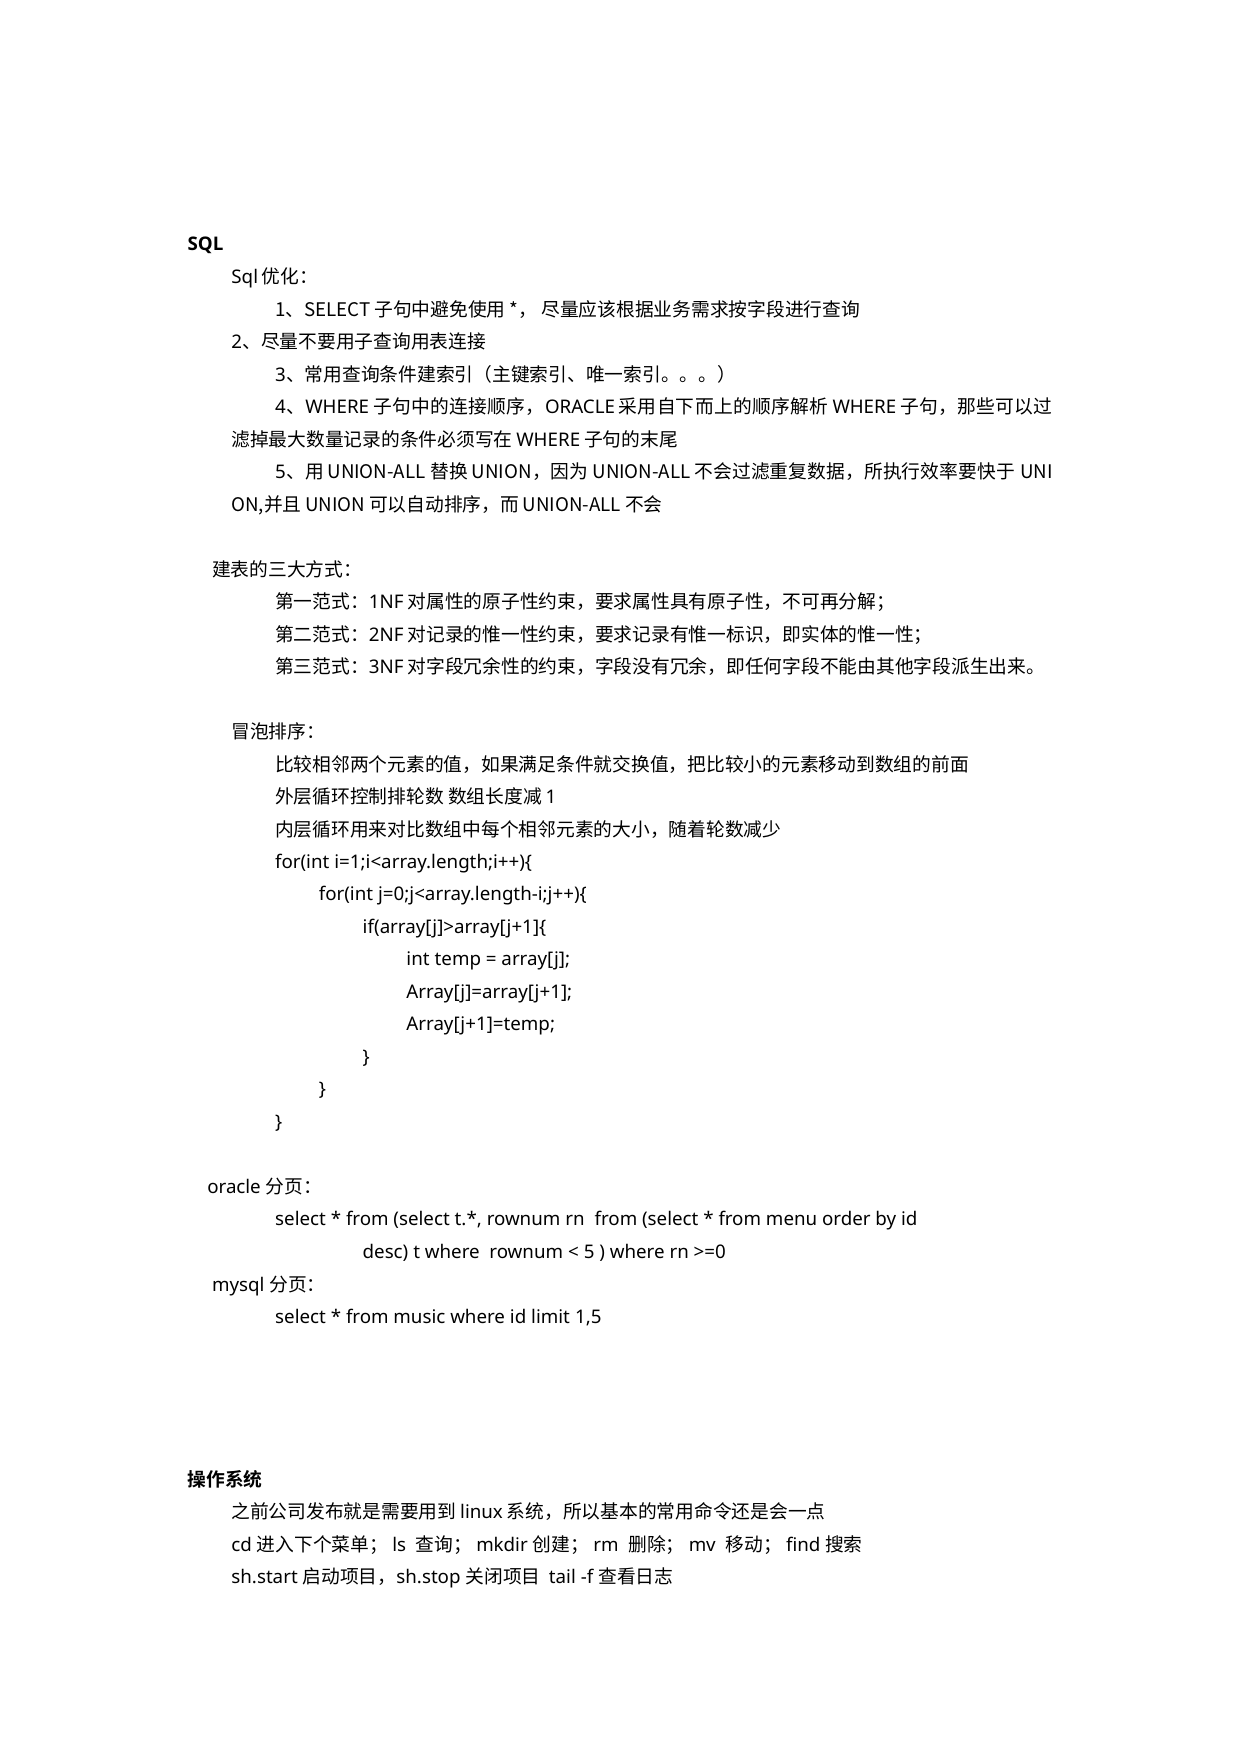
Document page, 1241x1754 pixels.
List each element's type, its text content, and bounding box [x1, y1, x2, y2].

list SQL [187, 227, 1053, 259]
list sh.start 启动项目，sh.stop 关闭项目 tail -f 查看日志 [187, 1559, 1053, 1592]
text 冒泡排序： [231, 714, 1053, 747]
text 4、WHERE子句中的连接顺序，ORACLE采用自下而上的顺序解析WHERE子句，那些可以过滤掉最大数量记录的条件必须写在WHERE子句的末尾 [231, 389, 1053, 454]
text if(array[j]>array[j+1]{ [319, 909, 1053, 942]
text 建表的三大方式： [187, 552, 1053, 584]
text 第三范式：3NF对字段冗余性的约束，字段没有冗余，即任何字段不能由其他字段派生出来。 [231, 649, 1053, 682]
list 操作系统 [187, 1462, 1053, 1494]
text } [231, 1104, 1053, 1137]
text int temp = array[j]; [362, 942, 1053, 974]
text 第一范式：1NF对属性的原子性约束，要求属性具有原子性，不可再分解； [231, 584, 1053, 617]
list cd 进入下个菜单； ls 查询； mkdir 创建； rm 删除； mv 移动； find 搜索 [187, 1527, 1053, 1559]
text Sql优化： [187, 259, 1053, 292]
text 1、SELECT子句中避免使用 *， 尽量应该根据业务需求按字段进行查询 [187, 292, 1053, 324]
text 内层循环用来对比数组中每个相邻元素的大小，随着轮数减少 [231, 812, 1053, 844]
text 外层循环控制排轮数 数组长度减1 [231, 779, 1053, 812]
text select * from music where id limit 1,5 [231, 1299, 1053, 1332]
text 第二范式：2NF对记录的惟一性约束，要求记录有惟一标识，即实体的惟一性； [231, 617, 1053, 649]
text 2、尽量不要用子查询用表连接 [187, 324, 1053, 357]
text for(int i=1;i<array.length;i++){ [231, 844, 1053, 877]
text for(int j=0;j<array.length-i;j++){ [231, 877, 1053, 909]
text oracle 分页： [187, 1169, 1053, 1202]
text 比较相邻两个元素的值，如果满足条件就交换值，把比较小的元素移动到数组的前面 [231, 747, 1053, 779]
list 之前公司发布就是需要用到linux系统，所以基本的常用命令还是会一点 [187, 1494, 1053, 1527]
text Array[j+1]=temp; [231, 1007, 1053, 1039]
text Array[j]=array[j+1]; [231, 974, 1053, 1007]
text } [319, 1039, 1053, 1072]
text 5、用UNION-ALL 替换UNION，因为UNION-ALL不会过滤重复数据，所执行效率要快于UNION,并且UNION可以自动排序，而UNION-ALL不会 [231, 454, 1053, 519]
text 3、常用查询条件建索引（主键索引、唯一索引。。。） [231, 357, 1053, 389]
text } [231, 1072, 1053, 1104]
text select * from (select t.*, rownum rn from (select * from menu order by id desc) t where rownum < 5 ) where rn >=0 [231, 1202, 1053, 1267]
text mysql 分页： [187, 1267, 1053, 1299]
